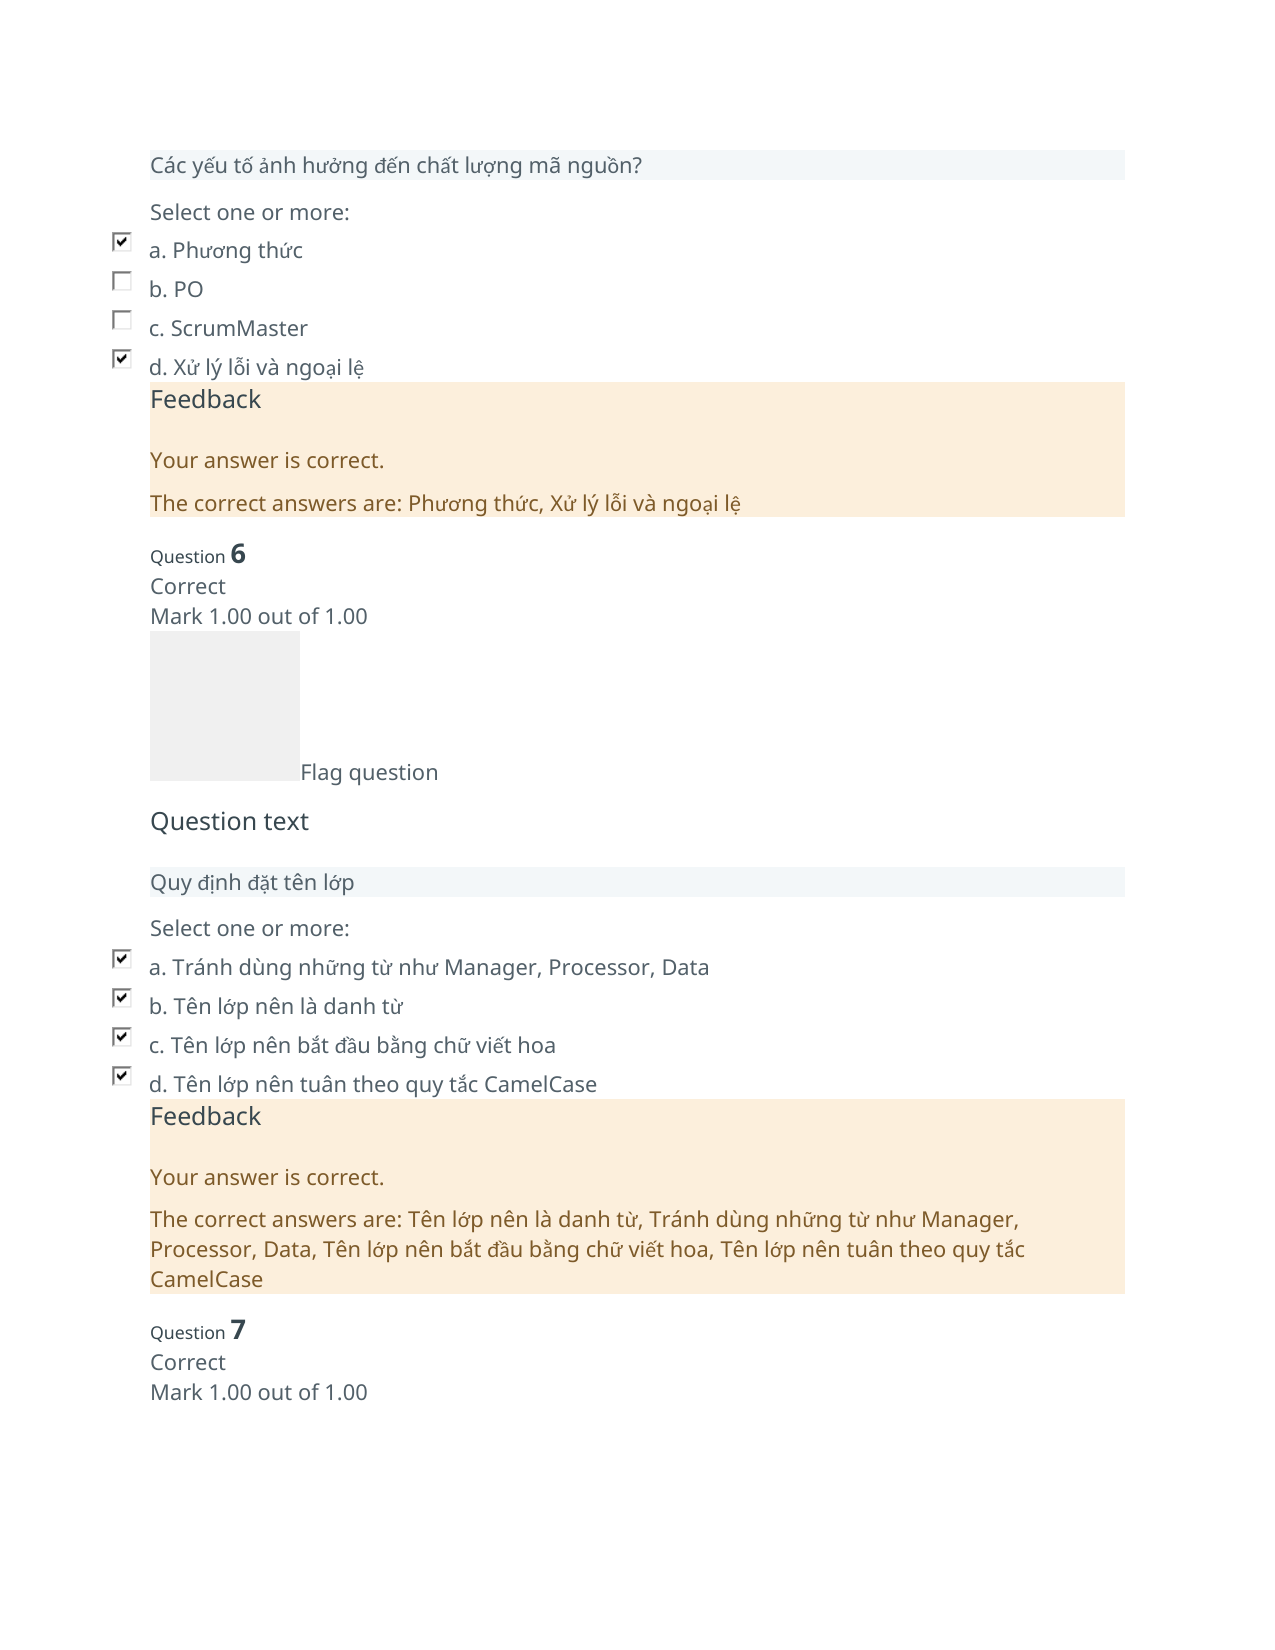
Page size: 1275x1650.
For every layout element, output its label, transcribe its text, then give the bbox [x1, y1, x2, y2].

text The correct answers are: Phương thức, Xử lý lỗi và ngoại lệ [150, 488, 1125, 517]
text d. Tên lớp nên tuân theo quy tắc CamelCase [111, 1060, 1125, 1099]
text b. PO [111, 265, 1125, 304]
text Flag question [150, 631, 1125, 787]
text Question text [150, 804, 1125, 838]
text Quy định đặt tên lớp [150, 867, 1125, 897]
text Các yếu tố ảnh hưởng đến chất lượng mã nguồn? [150, 150, 1125, 180]
text Correct [150, 1347, 1125, 1377]
text c. ScrumMaster [111, 304, 1125, 343]
text The correct answers are: Tên lớp nên là danh từ, Tránh dùng những từ như Manager, Processor, Data, Tên lớp nên bắt đầu bằng chữ viết hoa, Tên lớp nên tuân theo quy tắc CamelCase [150, 1204, 1125, 1294]
text Select one or more: [150, 913, 1125, 943]
text Question 7 [150, 1311, 1125, 1347]
text a. Phương thức [111, 226, 1125, 265]
text Select one or more: [150, 196, 1125, 226]
text Correct [150, 571, 1125, 601]
text d. Xử lý lỗi và ngoại lệ [111, 343, 1125, 382]
text Feedback [150, 382, 1125, 416]
text Feedback [150, 1099, 1125, 1133]
text Question 6 [150, 534, 1125, 571]
text Your answer is correct. [150, 1162, 1125, 1192]
text c. Tên lớp nên bắt đầu bằng chữ viết hoa [111, 1021, 1125, 1060]
text Mark 1.00 out of 1.00 [150, 601, 1125, 631]
text a. Tránh dùng những từ như Manager, Processor, Data [111, 943, 1125, 982]
text b. Tên lớp nên là danh từ [111, 982, 1125, 1021]
text Your answer is correct. [150, 445, 1125, 475]
text Mark 1.00 out of 1.00 [150, 1377, 1125, 1407]
